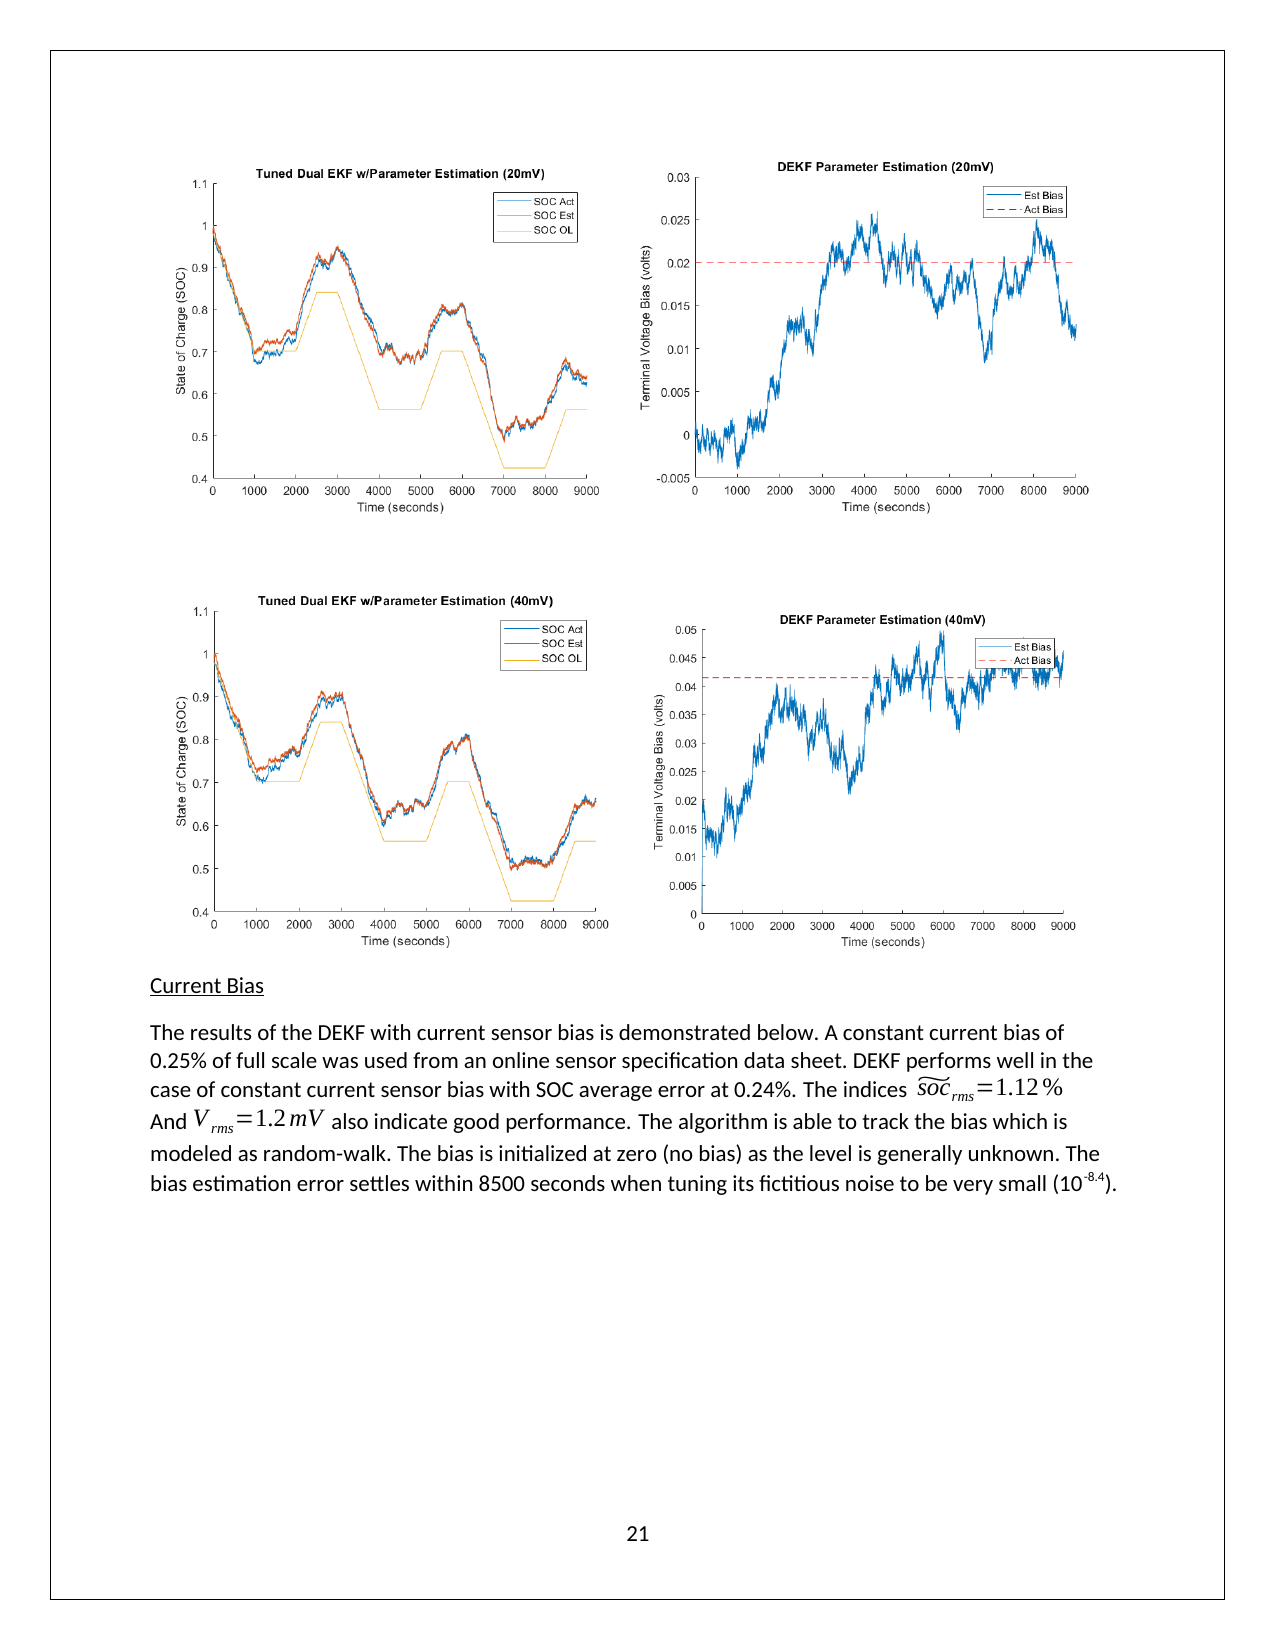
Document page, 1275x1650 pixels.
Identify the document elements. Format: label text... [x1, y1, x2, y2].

text And also indicate good performance. The algorithm is able to track the bias which is modeled as random-walk. The bias is initialized at zero (no bias) as the level is generally unknown. The bias estimation error settles within 8500 seconds when tuning its fictitious noise to be very small (10-8.4). [150, 1105, 1125, 1197]
text The results of the DEKF with current sensor bias is demonstrated below. A constant current bias of 0.25% of full scale was used from an online sensor specification data sheet. DEKF performs well in the case of constant current sensor bias with SOC average error at 0.24%. The indices [150, 1018, 1125, 1105]
text Current Bias [150, 971, 1125, 999]
picture [150, 583, 1107, 952]
picture [150, 150, 1122, 518]
